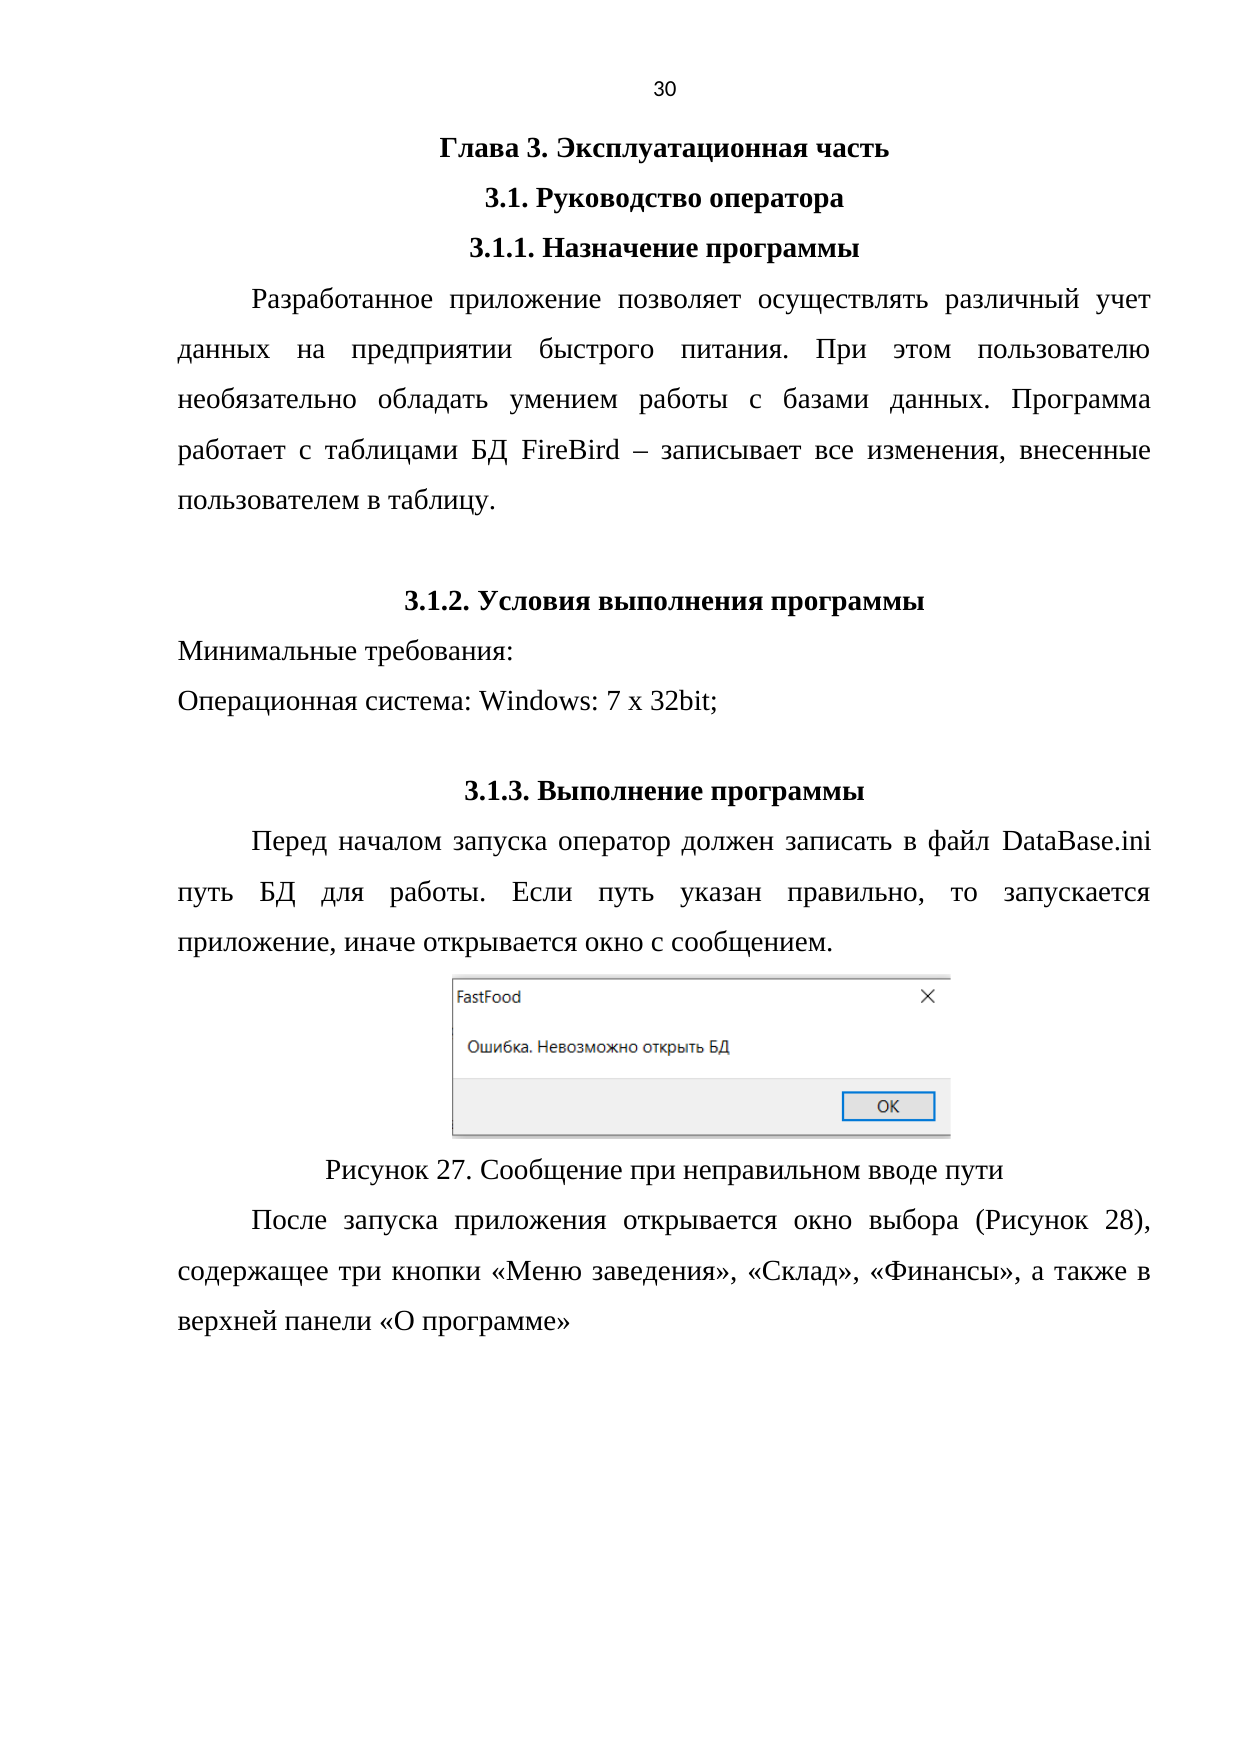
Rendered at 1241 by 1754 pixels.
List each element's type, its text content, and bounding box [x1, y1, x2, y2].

text Разработанное приложение позволяет осуществлять различный учет данных на предприятии быстрого питания. При этом пользователю необязательно обладать умением работы с базами данных. Программа работает с таблицами БД FireBird – записывает все изменения, внесенные пользователем в таблицу. [177, 281, 1152, 516]
subtitle 3.1. Руководство оператора [177, 180, 1152, 214]
text После запуска приложения открывается окно выбора (Рисунок 28), содержащее три кнопки «Меню заведения», «Склад», «Финансы», а также в верхней панели «О программе» [177, 1202, 1152, 1337]
subtitle 3.1.1. Назначение программы [177, 231, 1152, 264]
subtitle 3.1.2. Условия выполнения программы [177, 583, 1152, 616]
subtitle Глава 3. Эксплуатационная часть [177, 130, 1152, 163]
text Рисунок 27. Сообщение при неправильном вводе пути [177, 1152, 1152, 1186]
text Перед началом запуска оператор должен записать в файл DataBase.ini путь БД для работы. Если путь указан правильно, то запускается приложение, иначе открывается окно с сообщением. [177, 823, 1152, 958]
text Операционная система: Windows: 7 x 32bit; [177, 683, 1152, 717]
text Минимальные требования: [177, 633, 1152, 667]
subtitle 3.1.3. Выполнение программы [177, 773, 1152, 807]
picture [452, 974, 951, 1139]
